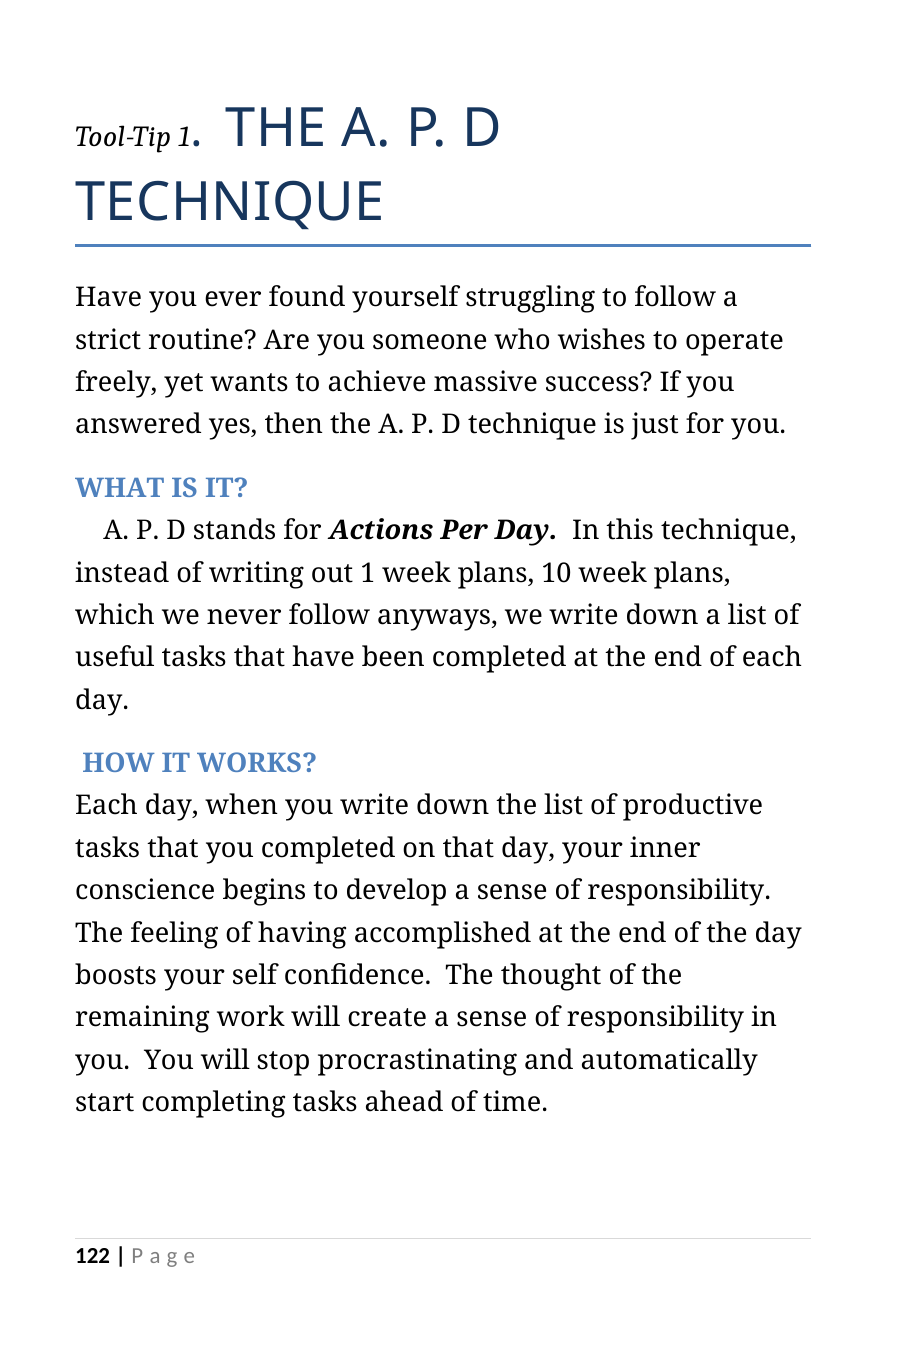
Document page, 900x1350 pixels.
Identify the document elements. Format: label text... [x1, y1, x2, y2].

text Have you ever found yourself struggling to follow a strict routine? Are you someone who wishes to operate freely, yet wants to achieve massive success? If you answered yes, then the A. P. D technique is just for you. [75, 278, 811, 442]
subtitle HOW IT WORKS? [75, 743, 811, 780]
subtitle WHAT IS IT? [75, 468, 811, 505]
text A. P. D stands for Actions Per Day. In this technique, instead of writing out 1 week plans, 10 week plans, which we never follow anyways, we write down a list of useful tasks that have been completed at the end of each day. [75, 511, 811, 717]
text Each day, when you write down the list of productive tasks that you completed on that day, your inner conscience begins to develop a sense of responsibility. The feeling of having accomplished at the end of the day boosts your self confidence. The thought of the remaining work will create a sense of responsibility in you. You will stop procrastinating and automatically start completing tasks ahead of time. [75, 786, 811, 1119]
title Tool-Tip 1. THE A. P. D TECHNIQUE [75, 89, 811, 244]
